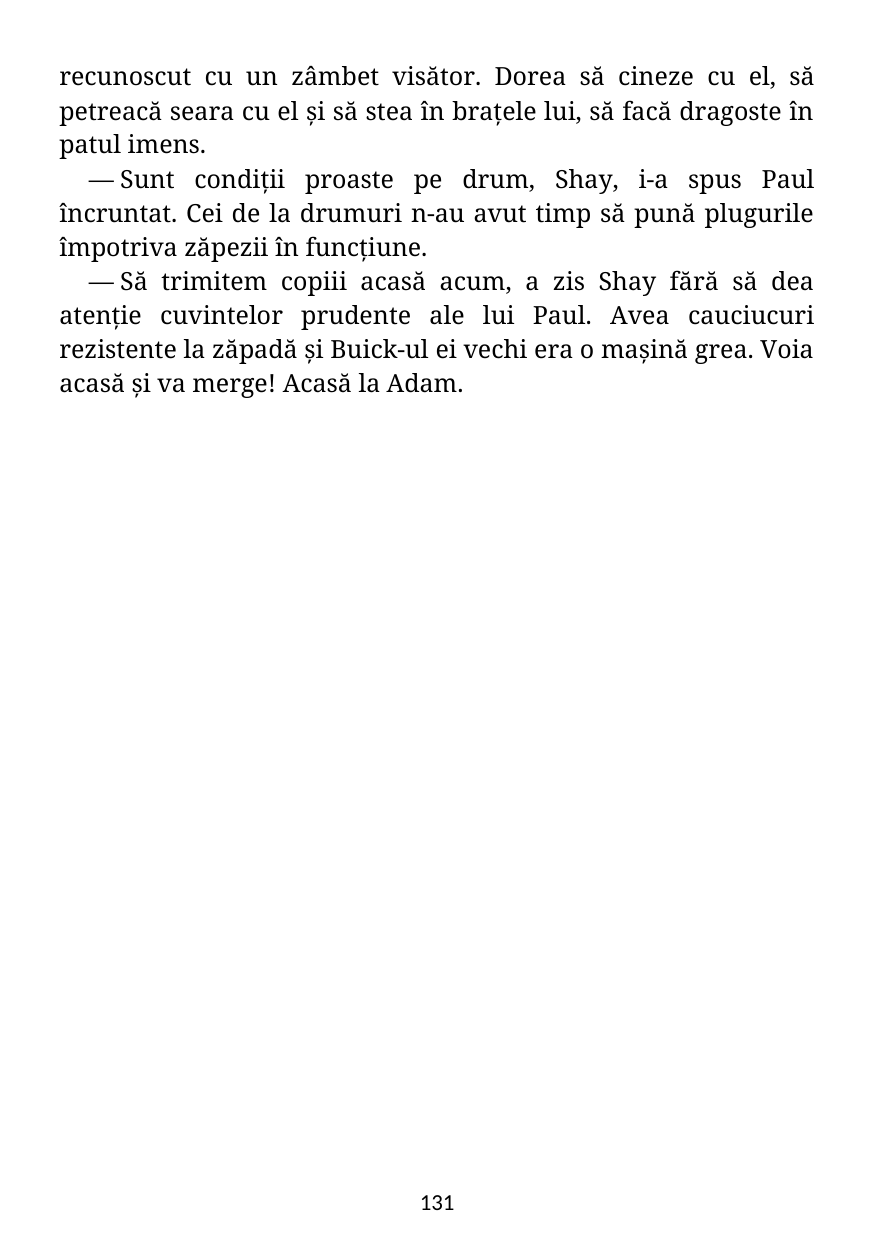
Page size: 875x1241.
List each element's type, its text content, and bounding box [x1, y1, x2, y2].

text — Sunt condiţii proaste pe drum, Shay, i-a spus Paul încruntat. Cei de la drumuri n-au avut timp să pună plugurile împotriva zăpezii în funcţiune. [59, 161, 815, 263]
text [59, 59, 815, 161]
text — Să trimitem copiii acasă acum, a zis Shay fără să dea atenţie cuvintelor prudente ale lui Paul. Avea cauciucuri rezistente la zăpadă şi Buick-ul ei vechi era o maşină grea. Voia acasă şi va merge! Acasă la Adam. [59, 263, 815, 400]
